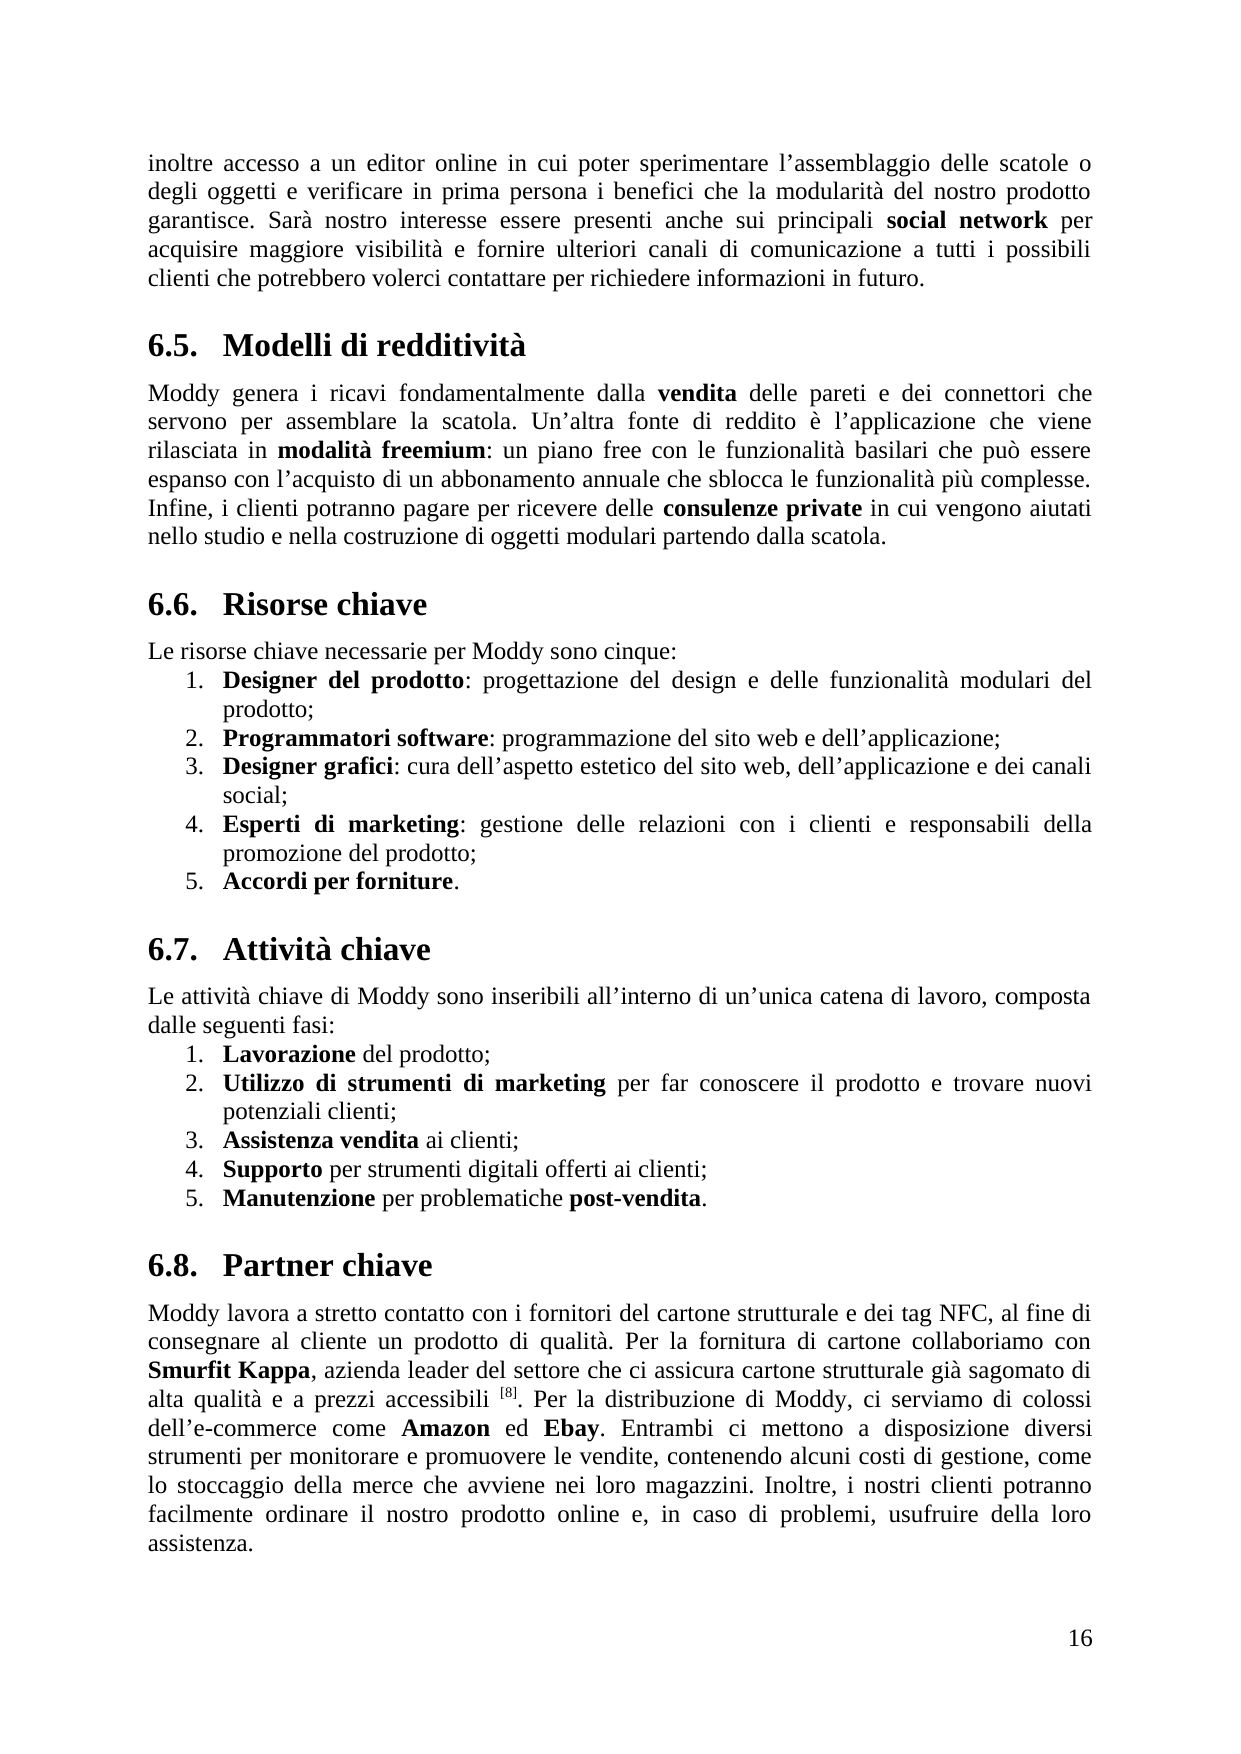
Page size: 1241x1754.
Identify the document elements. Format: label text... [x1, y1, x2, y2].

text Moddy lavora a stretto contatto con i fornitori del cartone strutturale e dei tag NFC, al fine di consegnare al cliente un prodotto di qualità. Per la fornitura di cartone collaboriamo con Smurfit Kappa, azienda leader del settore che ci assicura cartone strutturale già sagomato di alta qualità e a prezzi accessibili [8]. Per la distribuzione di Moddy, ci serviamo di colossi dell’e-commerce come Amazon ed Ebay. Entrambi ci mettono a disposizione diversi strumenti per monitorare e promuovere le vendite, contenendo alcuni costi di gestione, come lo stoccaggio della merce che avviene nei loro magazzini. Inoltre, i nostri clienti potranno facilmente ordinare il nostro prodotto online e, in caso di problemi, usufruire della loro assistenza. [148, 1298, 1092, 1556]
list Assistenza vendita ai clienti; [185, 1125, 1092, 1154]
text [148, 148, 1092, 291]
text Le risorse chiave necessarie per Moddy sono cinque: [148, 636, 1092, 665]
text Le attività chiave di Moddy sono inseribili all’interno di un’unica catena di lavoro, composta dalle seguenti fasi: [148, 981, 1092, 1039]
text Moddy genera i ricavi fondamentalmente dalla vendita delle pareti e dei connettori che servono per assemblare la scatola. Un’altra fonte di reddito è l’applicazione che viene rilasciata in modalità freemium: un piano free con le funzionalità basilari che può essere espanso con l’acquisto di un abbonamento annuale che sblocca le funzionalità più complesse. Infine, i clienti potranno pagare per ricevere delle consulenze private in cui vengono aiutati nello studio e nella costruzione di oggetti modulari partendo dalla scatola. [148, 378, 1092, 550]
subtitle Attività chiave [148, 929, 1092, 967]
list Designer grafici: cura dell’aspetto estetico del sito web, dell’applicazione e dei canali social; [185, 751, 1092, 809]
subtitle Modelli di redditività [148, 325, 1092, 363]
list Lavorazione del prodotto; [185, 1039, 1092, 1068]
subtitle Partner chiave [148, 1245, 1092, 1283]
list Programmatori software: programmazione del sito web e dell’applicazione; [185, 723, 1092, 751]
subtitle Risorse chiave [148, 584, 1092, 622]
list Utilizzo di strumenti di marketing per far conoscere il prodotto e trovare nuovi potenziali clienti; [185, 1068, 1092, 1125]
list Manutenzione per problematiche post-vendita. [185, 1183, 1092, 1211]
list Supporto per strumenti digitali offerti ai clienti; [185, 1154, 1092, 1183]
list Esperti di marketing: gestione delle relazioni con i clienti e responsabili della promozione del prodotto; [185, 809, 1092, 866]
list Accordi per forniture. [185, 866, 1092, 895]
list Designer del prodotto: progettazione del design e delle funzionalità modulari del prodotto; [185, 665, 1092, 723]
